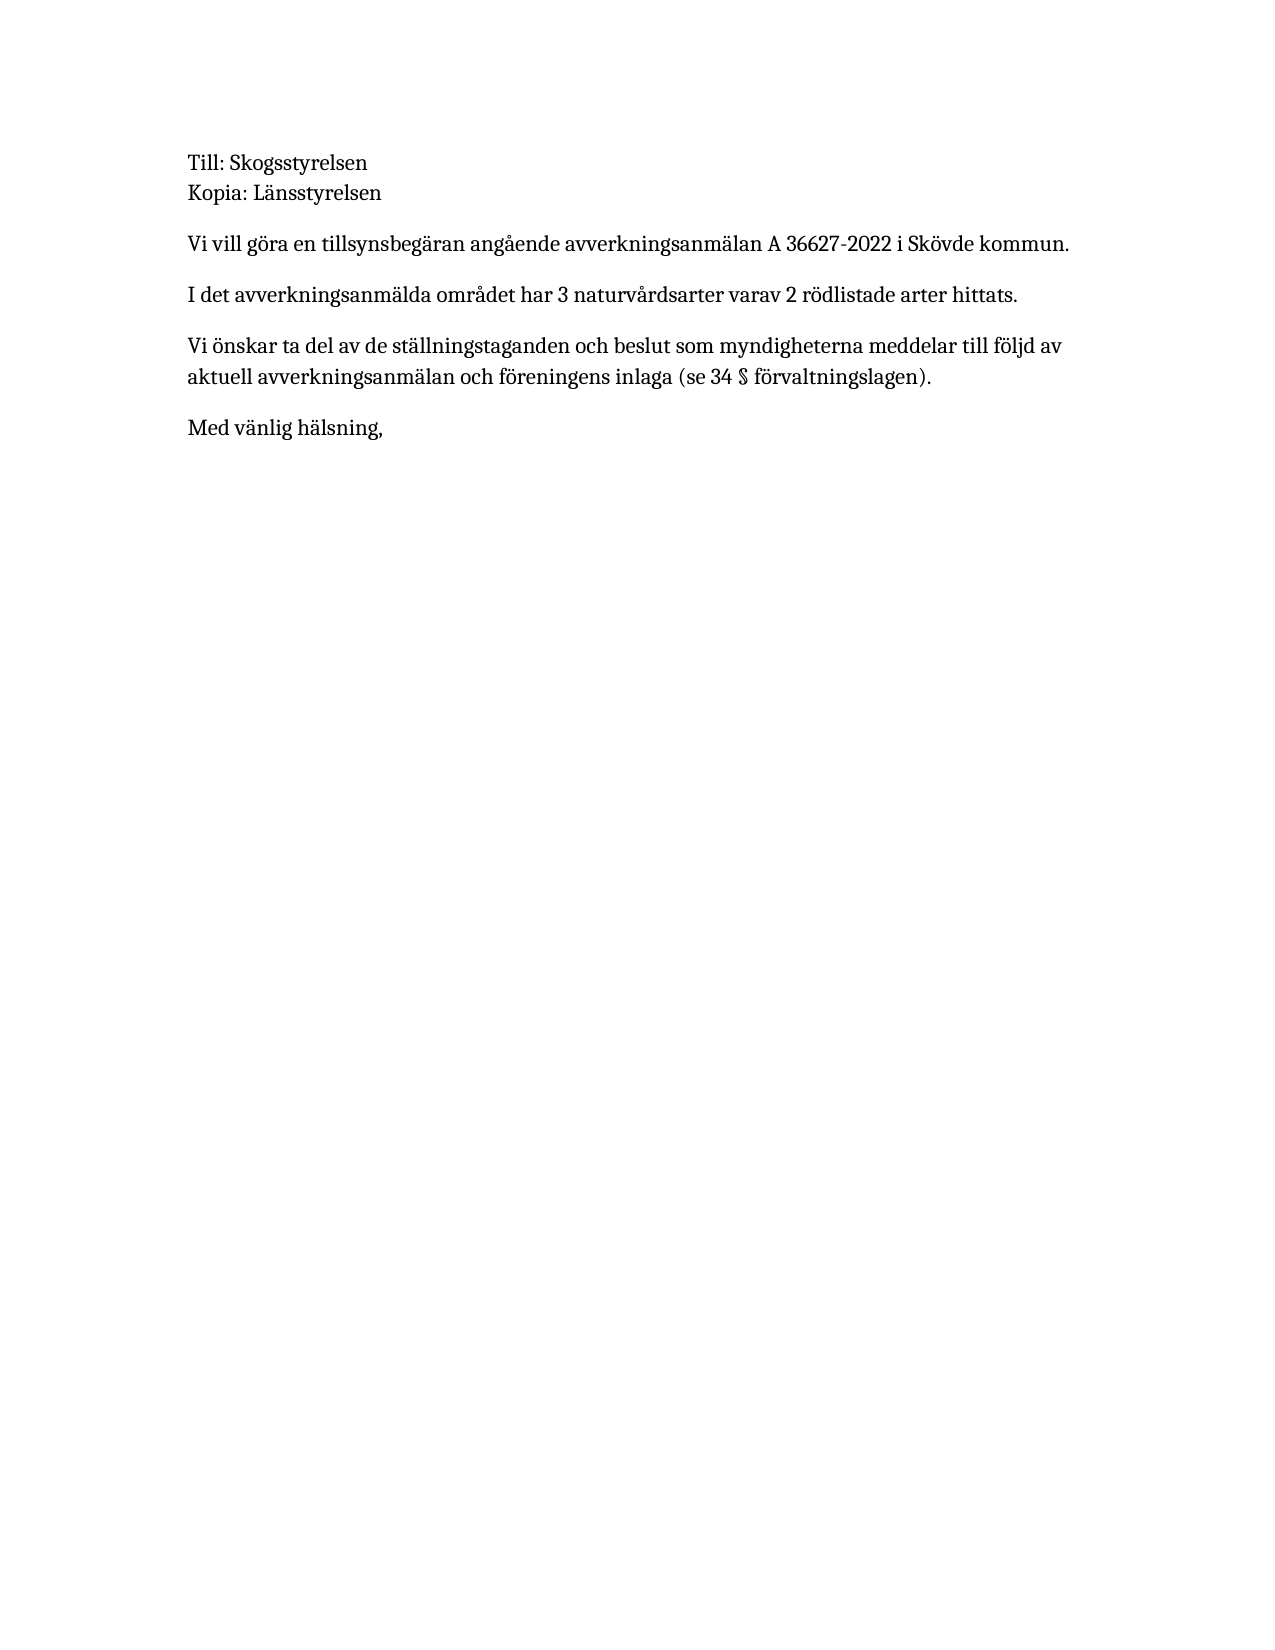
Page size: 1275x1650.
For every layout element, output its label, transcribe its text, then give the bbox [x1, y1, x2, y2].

text Med vänlig hälsning, [187, 414, 1087, 471]
text Vi vill göra en tillsynsbegäran angående avverkningsanmälan A 36627-2022 i Skövde kommun. [187, 231, 1087, 258]
text Till: Skogsstyrelsen Kopia: Länsstyrelsen [187, 150, 1087, 207]
text I det avverkningsanmälda området har 3 naturvårdsarter varav 2 rödlistade arter hittats. [187, 282, 1087, 309]
text Vi önskar ta del av de ställningstaganden och beslut som myndigheterna meddelar till följd av aktuell avverkningsanmälan och föreningens inlaga (se 34 § förvaltningslagen). [187, 333, 1087, 390]
